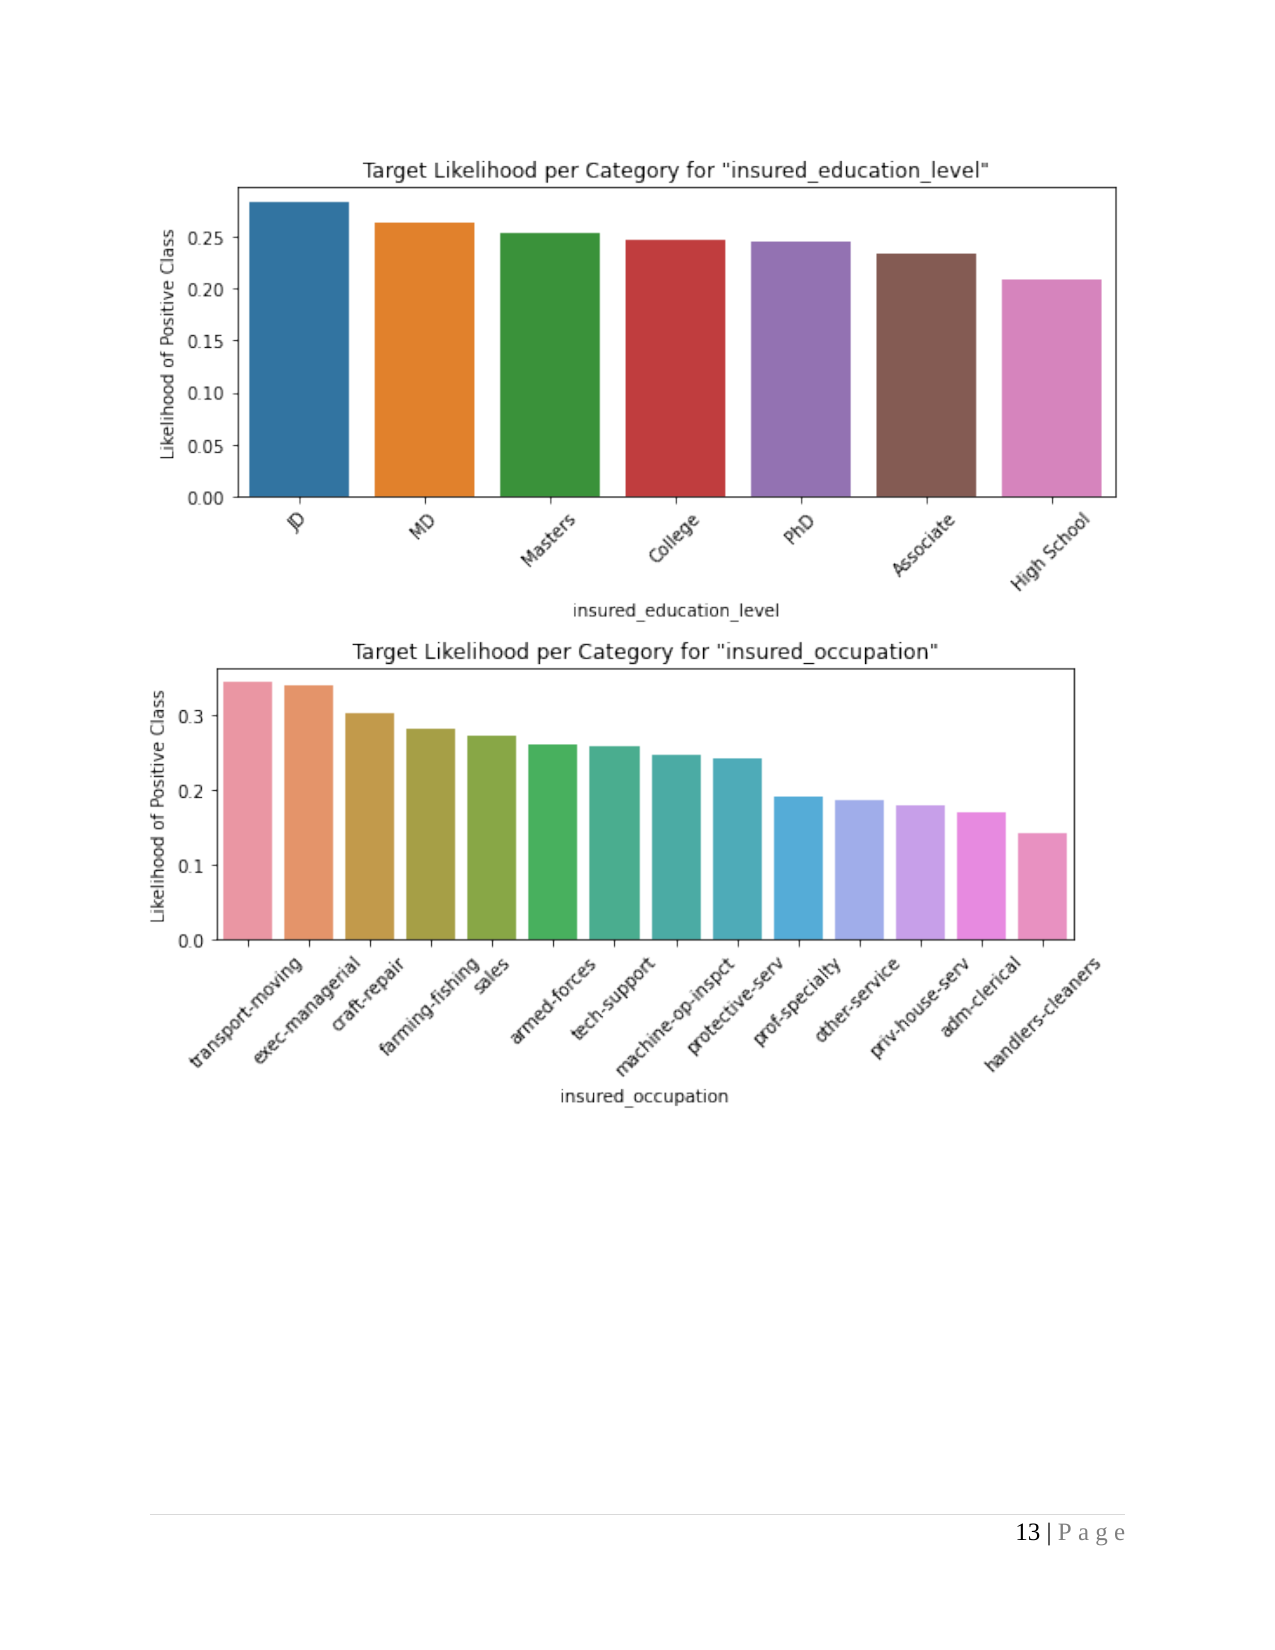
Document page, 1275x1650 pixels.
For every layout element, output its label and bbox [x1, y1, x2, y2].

picture [140, 150, 1125, 1117]
